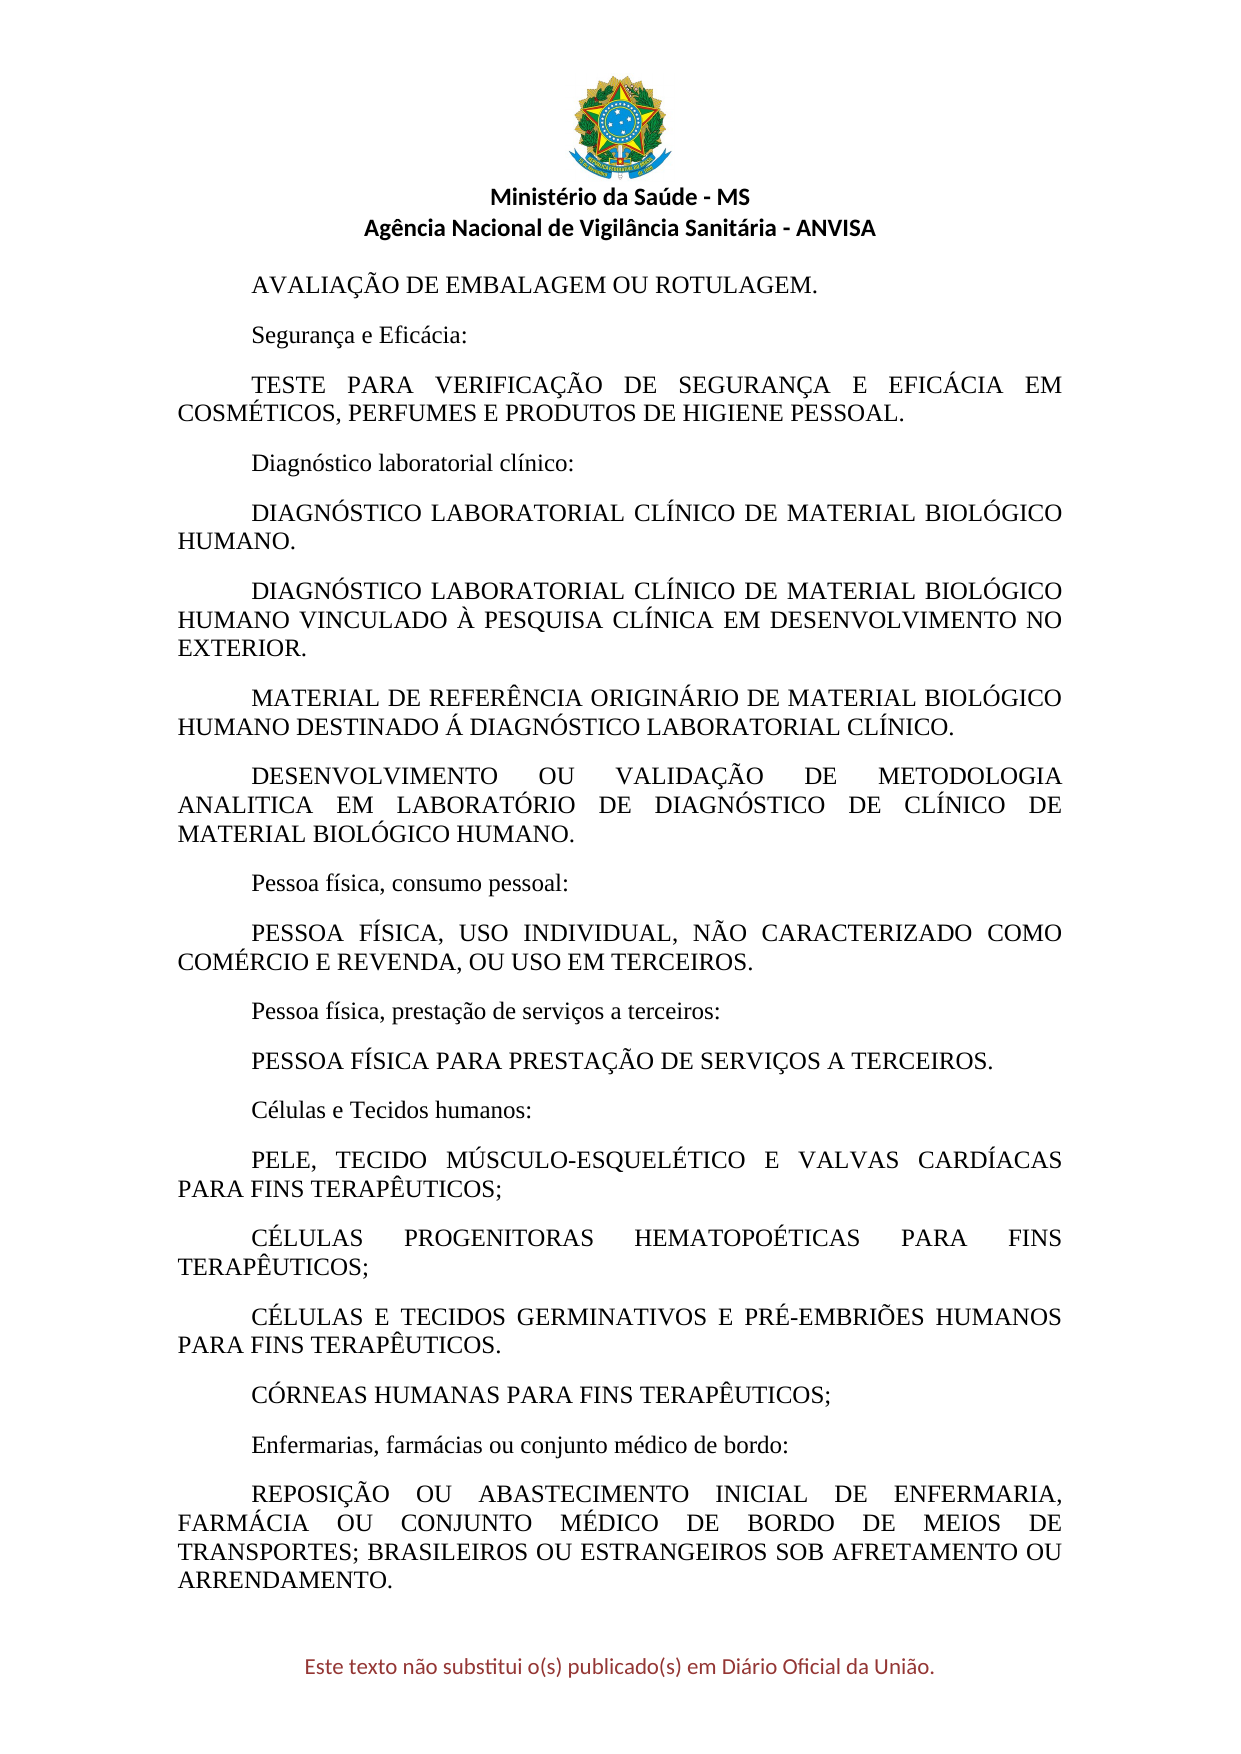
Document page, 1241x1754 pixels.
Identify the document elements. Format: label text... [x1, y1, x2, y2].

text Diagnóstico laboratorial clínico: [177, 448, 1063, 477]
text Pessoa física, consumo pessoal: [177, 868, 1063, 897]
text DESENVOLVIMENTO OU VALIDAÇÃO DE METODOLOGIA ANALITICA EM LABORATÓRIO DE DIAGNÓSTICO DE CLÍNICO DE MATERIAL BIOLÓGICO HUMANO. [177, 761, 1063, 848]
text DIAGNÓSTICO LABORATORIAL CLÍNICO DE MATERIAL BIOLÓGICO HUMANO. [177, 498, 1063, 555]
text Pessoa física, prestação de serviços a terceiros: [177, 996, 1063, 1025]
text CÉLULAS E TECIDOS GERMINATIVOS E PRÉ-EMBRIÕES HUMANOS PARA FINS TERAPÊUTICOS. [177, 1302, 1063, 1359]
text CÓRNEAS HUMANAS PARA FINS TERAPÊUTICOS; [177, 1380, 1063, 1409]
text TESTE PARA VERIFICAÇÃO DE SEGURANÇA E EFICÁCIA EM COSMÉTICOS, PERFUMES E PRODUTOS DE HIGIENE PESSOAL. [177, 370, 1063, 427]
text Células e Tecidos humanos: [177, 1096, 1063, 1124]
text PELE, TECIDO MÚSCULO-ESQUELÉTICO E VALVAS CARDÍACAS PARA FINS TERAPÊUTICOS; [177, 1145, 1063, 1203]
text CÉLULAS PROGENITORAS HEMATOPOÉTICAS PARA FINS TERAPÊUTICOS; [177, 1223, 1063, 1281]
text DIAGNÓSTICO LABORATORIAL CLÍNICO DE MATERIAL BIOLÓGICO HUMANO VINCULADO À PESQUISA CLÍNICA EM DESENVOLVIMENTO NO EXTERIOR. [177, 576, 1063, 662]
text Segurança e Eficácia: [177, 320, 1063, 349]
picture [565, 73, 675, 182]
text PESSOA FÍSICA PARA PRESTAÇÃO DE SERVIÇOS A TERCEIROS. [177, 1046, 1063, 1075]
text REPOSIÇÃO OU ABASTECIMENTO INICIAL DE ENFERMARIA, FARMÁCIA OU CONJUNTO MÉDICO DE BORDO DE MEIOS DE TRANSPORTES; BRASILEIROS OU ESTRANGEIROS SOB AFRETAMENTO OU ARRENDAMENTO. [177, 1479, 1063, 1594]
text AVALIAÇÃO DE EMBALAGEM OU ROTULAGEM. [177, 271, 1063, 299]
text PESSOA FÍSICA, USO INDIVIDUAL, NÃO CARACTERIZADO COMO COMÉRCIO E REVENDA, OU USO EM TERCEIROS. [177, 918, 1063, 976]
text MATERIAL DE REFERÊNCIA ORIGINÁRIO DE MATERIAL BIOLÓGICO HUMANO DESTINADO Á DIAGNÓSTICO LABORATORIAL CLÍNICO. [177, 683, 1063, 741]
text Enfermarias, farmácias ou conjunto médico de bordo: [177, 1430, 1063, 1458]
